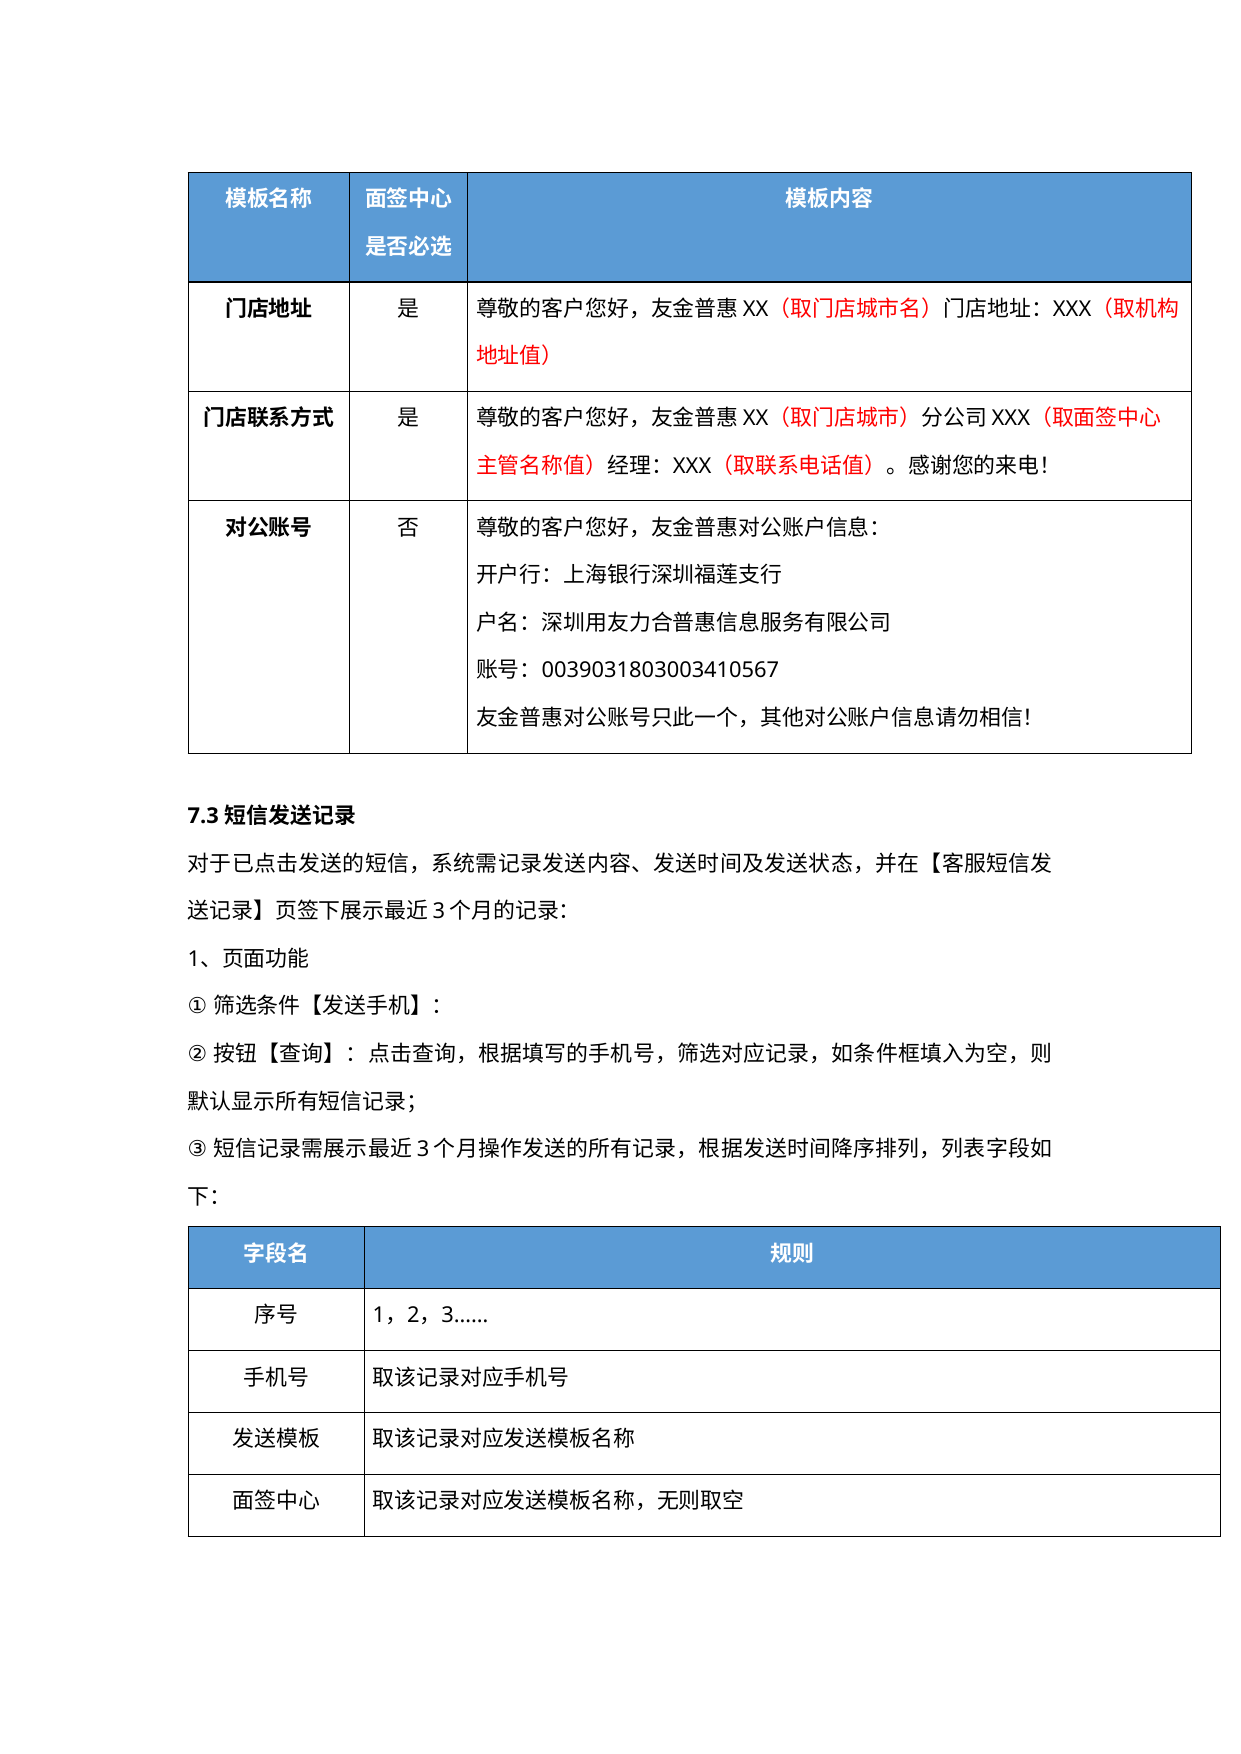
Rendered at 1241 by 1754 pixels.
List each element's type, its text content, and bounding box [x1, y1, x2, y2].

table_header 规则 [365, 1227, 1220, 1288]
table_cell 门店联系方式 [189, 392, 349, 500]
table_cell 面签中心 [189, 1475, 364, 1536]
table_cell 尊敬的客户您好，友金普惠XX（取门店城市名）门店地址：XXX（取机构地址值） [468, 283, 1191, 391]
text ① 筛选条件【发送手机】： [187, 988, 1053, 1020]
table_cell 对公账号 [189, 501, 349, 752]
table_cell 1，2，3…… [365, 1289, 1220, 1350]
text ③ 短信记录需展示最近3个月操作发送的所有记录，根据发送时间降序排列，列表字段如下： [187, 1131, 1053, 1210]
subtitle 7.3 短信发送记录 [187, 798, 1053, 830]
text 对于已点击发送的短信，系统需记录发送内容、发送时间及发送状态，并在【客服短信发送记录】页签下展示最近3个月的记录： [187, 846, 1053, 925]
table_cell 是 [350, 392, 467, 500]
table_cell 是 [350, 283, 467, 391]
table_cell 尊敬的客户您好，友金普惠XX（取门店城市）分公司XXX（取面签中心主管名称值）经理：XXX（取联系电话值）。感谢您的来电！ [468, 392, 1191, 500]
table_cell 取该记录对应发送模板名称 [365, 1413, 1220, 1474]
table_header 模板内容 [468, 173, 1191, 281]
table_cell 序号 [189, 1289, 364, 1350]
table_cell 取该记录对应发送模板名称，无则取空 [365, 1475, 1220, 1536]
table_cell 尊敬的客户您好，友金普惠对公账户信息： 开户行：上海银行深圳福莲支行 户名：深圳用友力合普惠信息服务有限公司 账号：0039031803003410567 友金普惠对公账号只此一个，其他对公账户信息请勿相信！ [468, 501, 1191, 752]
text 1、页面功能 [187, 941, 1053, 973]
table_cell 门店地址 [189, 283, 349, 391]
text ② 按钮【查询】：点击查询，根据填写的手机号，筛选对应记录，如条件框填入为空，则默认显示所有短信记录； [187, 1036, 1053, 1115]
table_header 面签中心是否必选 [350, 173, 467, 281]
table_cell 发送模板 [189, 1413, 364, 1474]
table_cell 否 [350, 501, 467, 752]
table_header 模板名称 [189, 173, 349, 281]
table_header 字段名 [189, 1227, 364, 1288]
table_cell 取该记录对应手机号 [365, 1351, 1220, 1412]
table_cell 手机号 [189, 1351, 364, 1412]
